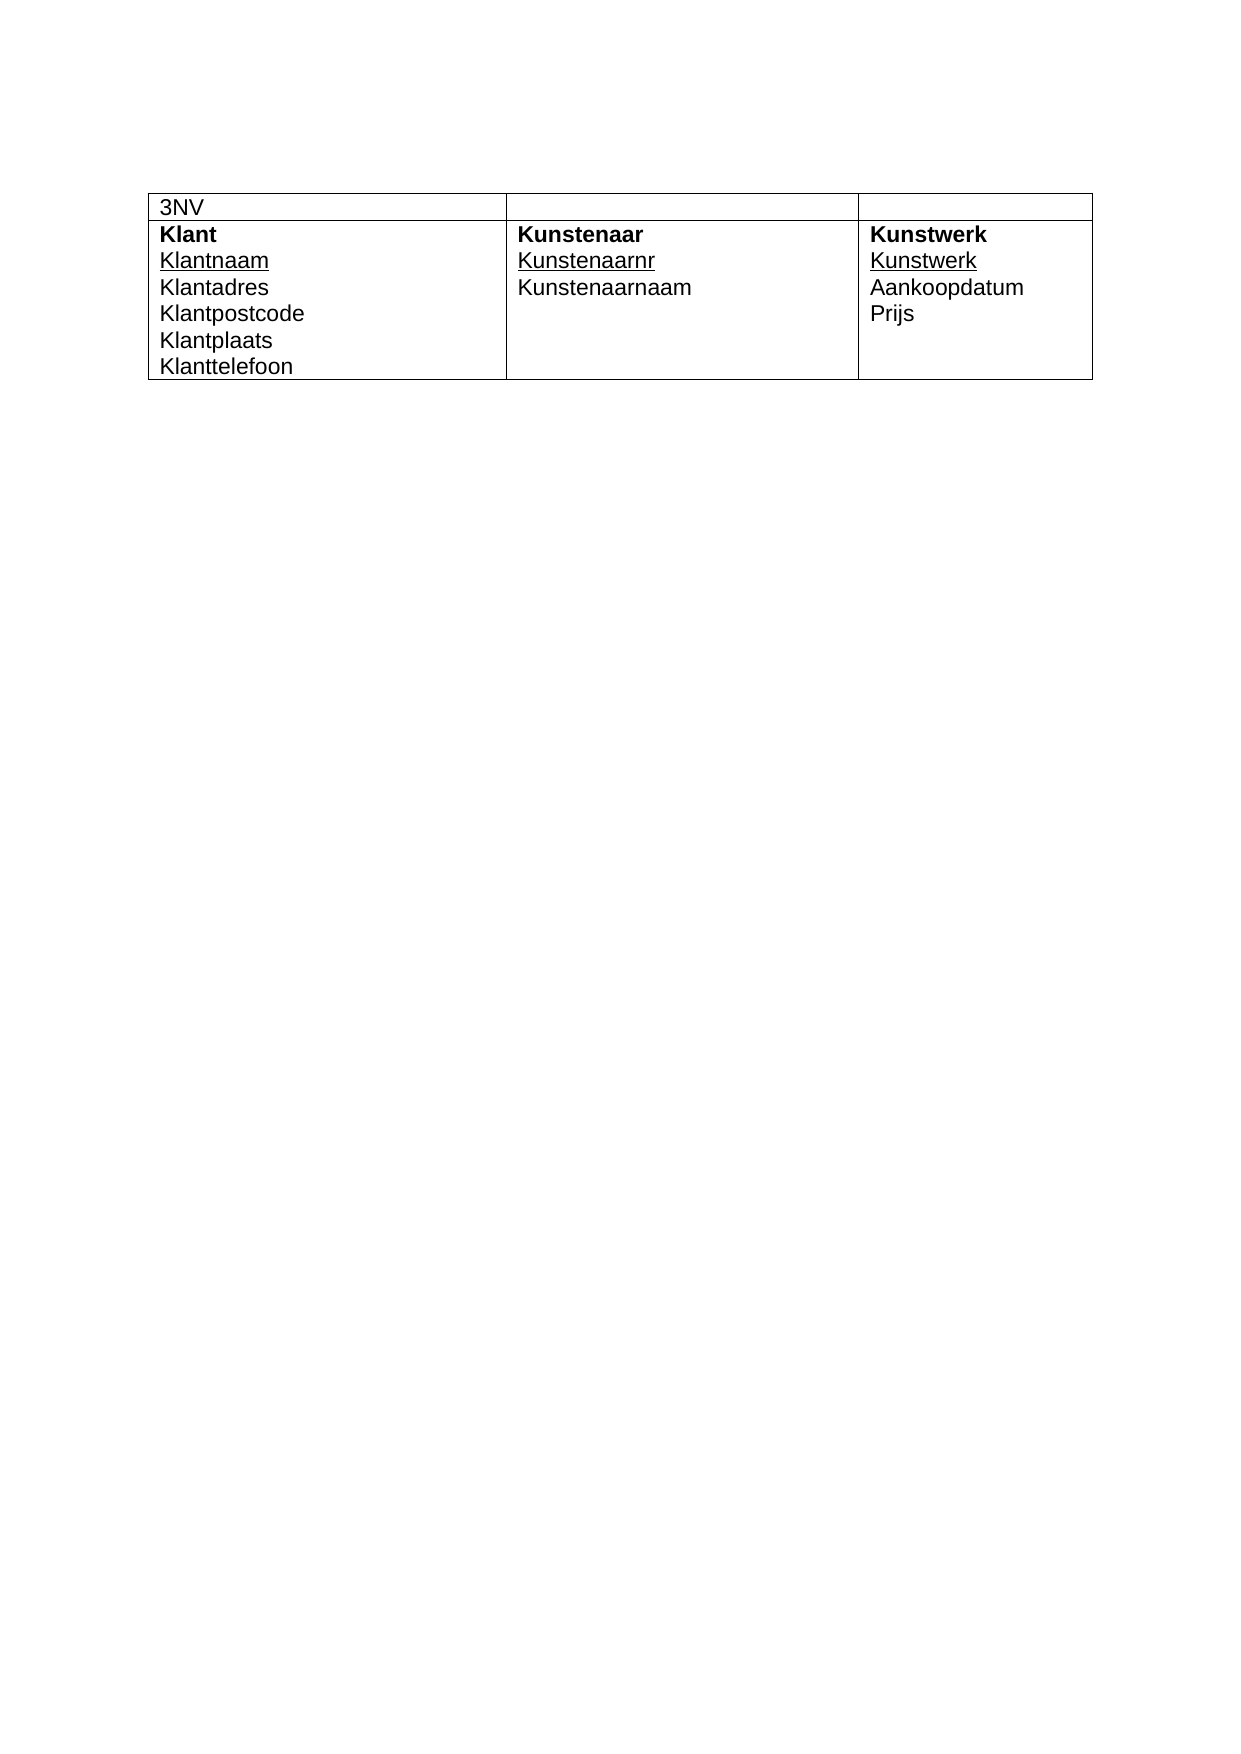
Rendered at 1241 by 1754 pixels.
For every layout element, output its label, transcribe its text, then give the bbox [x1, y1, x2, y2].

table_header 3NV [149, 194, 506, 220]
table_cell Kunstwerk Kunstwerk Aankoopdatum Prijs [859, 221, 1092, 379]
table_header [507, 194, 858, 220]
table_cell Kunstenaar Kunstenaarnr Kunstenaarnaam [507, 221, 858, 379]
table_cell Klant Klantnaam Klantadres Klantpostcode Klantplaats Klanttelefoon [149, 221, 506, 379]
table_header [859, 194, 1092, 220]
